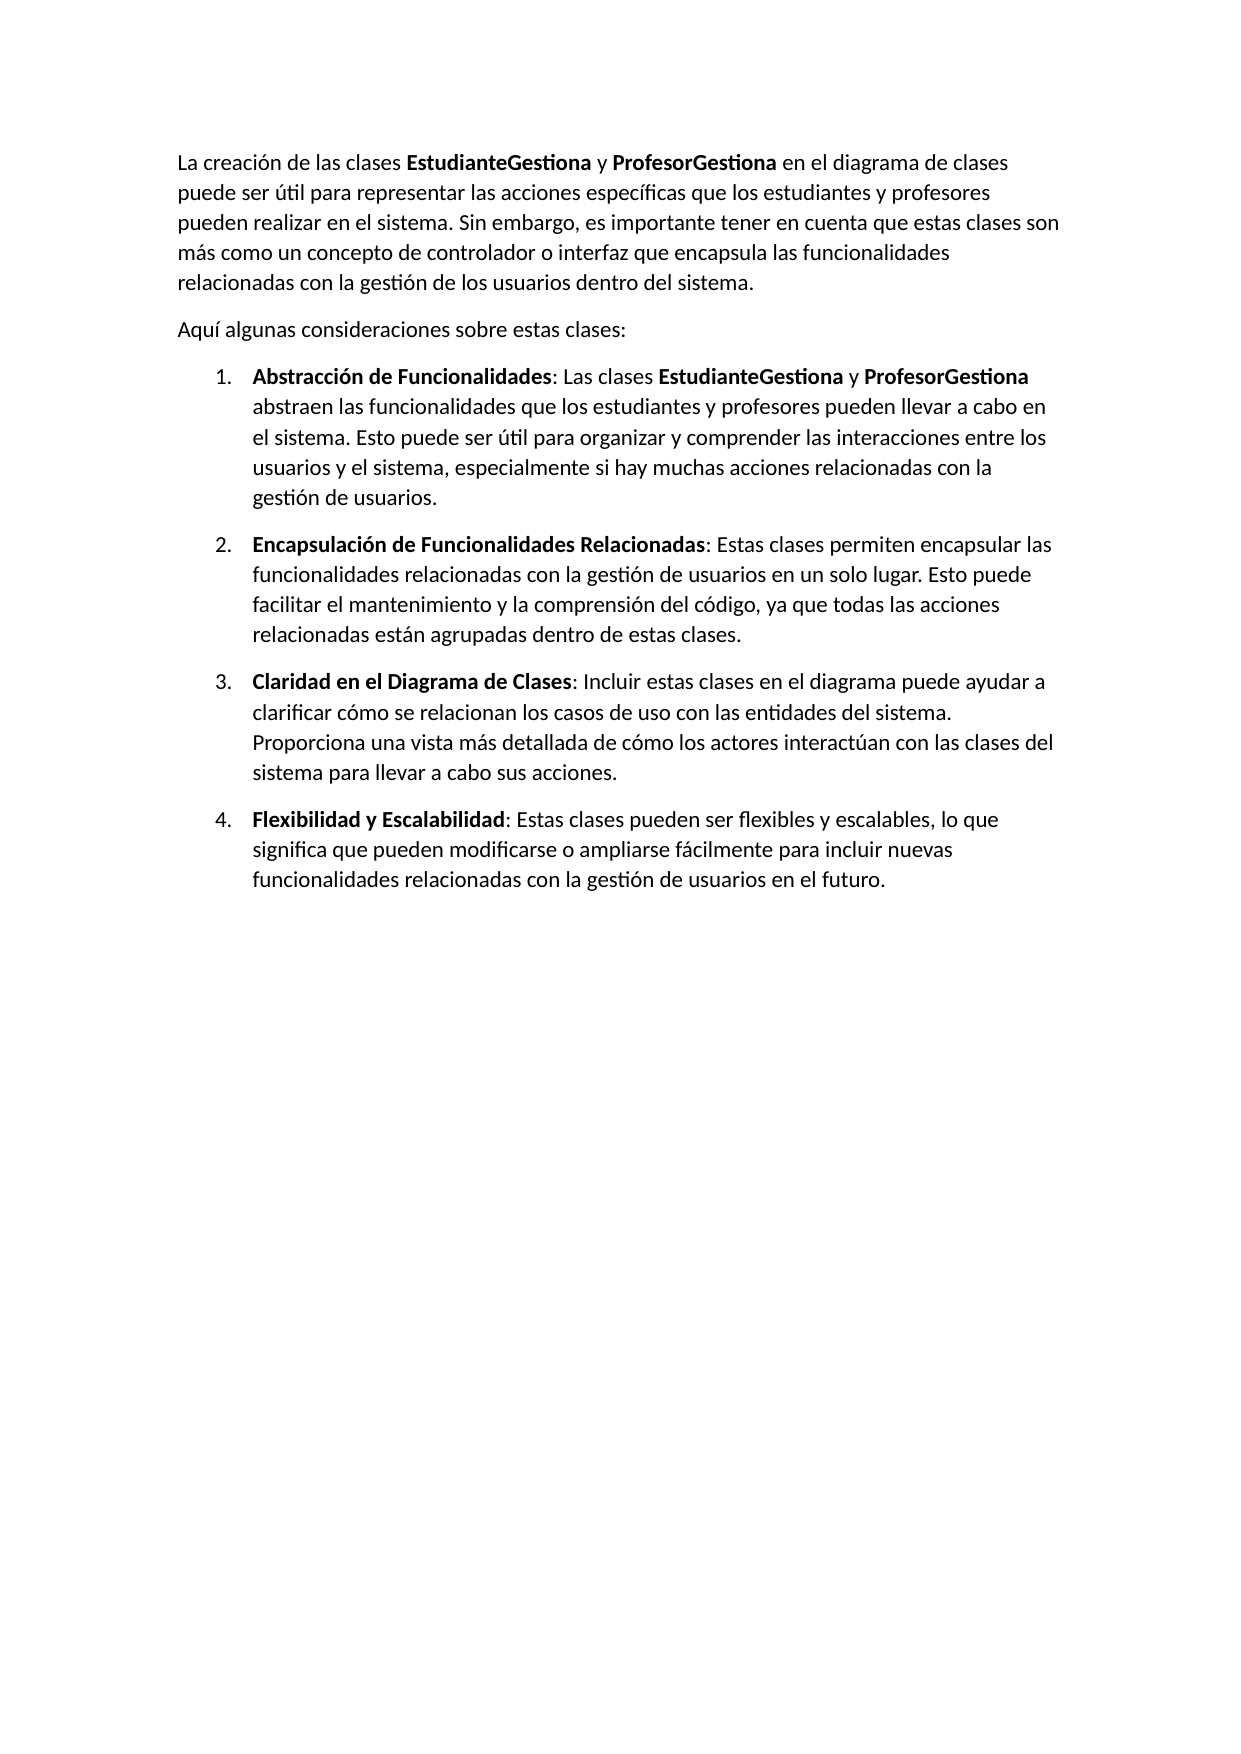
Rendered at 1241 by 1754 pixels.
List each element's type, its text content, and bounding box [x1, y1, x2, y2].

text Aquí algunas consideraciones sobre estas clases: [177, 315, 1063, 343]
list Encapsulación de Funcionalidades Relacionadas: Estas clases permiten encapsular las funcionalidades relacionadas con la gestión de usuarios en un solo lugar. Esto puede facilitar el mantenimiento y la comprensión del código, ya que todas las acciones relacionadas están agrupadas dentro de estas clases. [215, 530, 1063, 648]
list Claridad en el Diagrama de Clases: Incluir estas clases en el diagrama puede ayudar a clarificar cómo se relacionan los casos de uso con las entidades del sistema. Proporciona una vista más detallada de cómo los actores interactúan con las clases del sistema para llevar a cabo sus acciones. [215, 667, 1063, 786]
list Flexibilidad y Escalabilidad: Estas clases pueden ser flexibles y escalables, lo que significa que pueden modificarse o ampliarse fácilmente para incluir nuevas funcionalidades relacionadas con la gestión de usuarios en el futuro. [215, 805, 1063, 893]
list Abstracción de Funcionalidades: Las clases EstudianteGestiona y ProfesorGestiona abstraen las funcionalidades que los estudiantes y profesores pueden llevar a cabo en el sistema. Esto puede ser útil para organizar y comprender las interacciones entre los usuarios y el sistema, especialmente si hay muchas acciones relacionadas con la gestión de usuarios. [215, 362, 1063, 511]
text La creación de las clases EstudianteGestiona y ProfesorGestiona en el diagrama de clases puede ser útil para representar las acciones específicas que los estudiantes y profesores pueden realizar en el sistema. Sin embargo, es importante tener en cuenta que estas clases son más como un concepto de controlador o interfaz que encapsula las funcionalidades relacionadas con la gestión de los usuarios dentro del sistema. [177, 148, 1063, 296]
